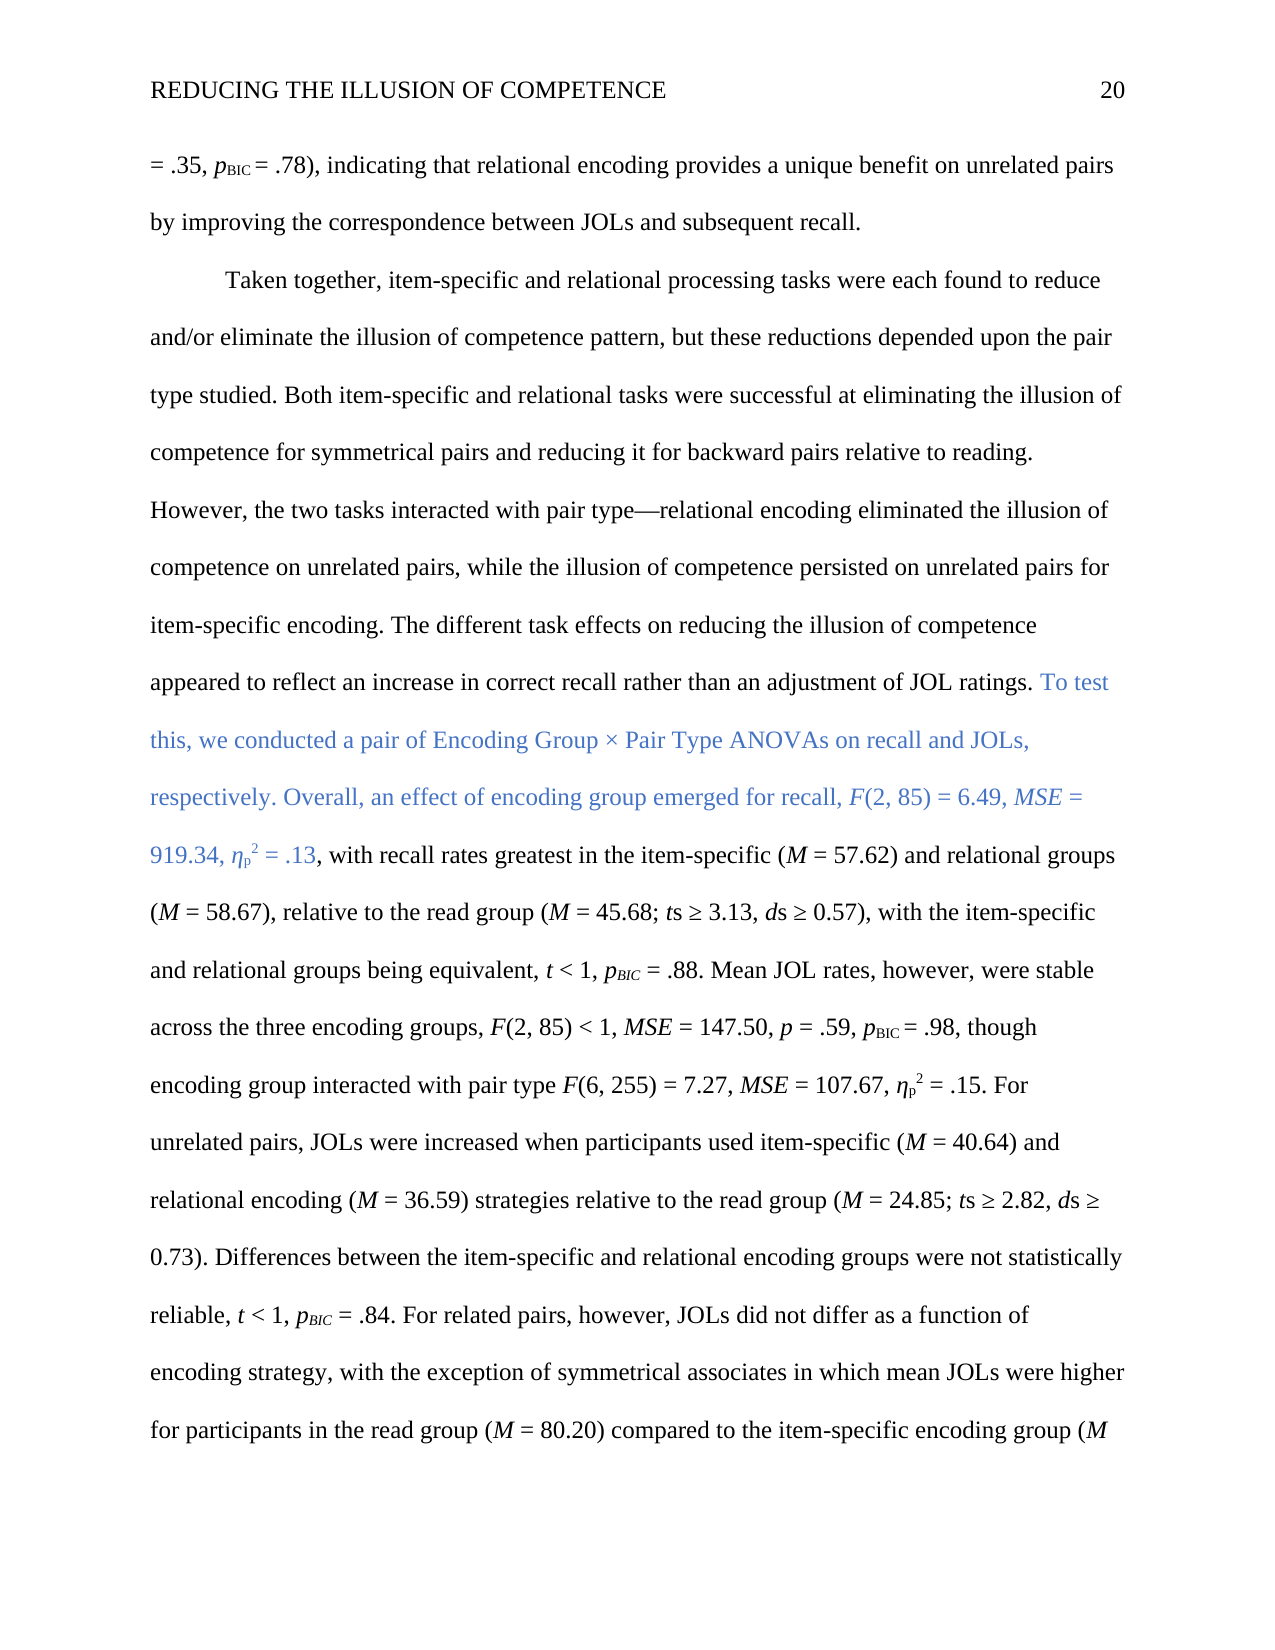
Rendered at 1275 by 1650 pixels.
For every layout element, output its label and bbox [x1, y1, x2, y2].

text [150, 150, 1125, 236]
text [150, 265, 1125, 1444]
